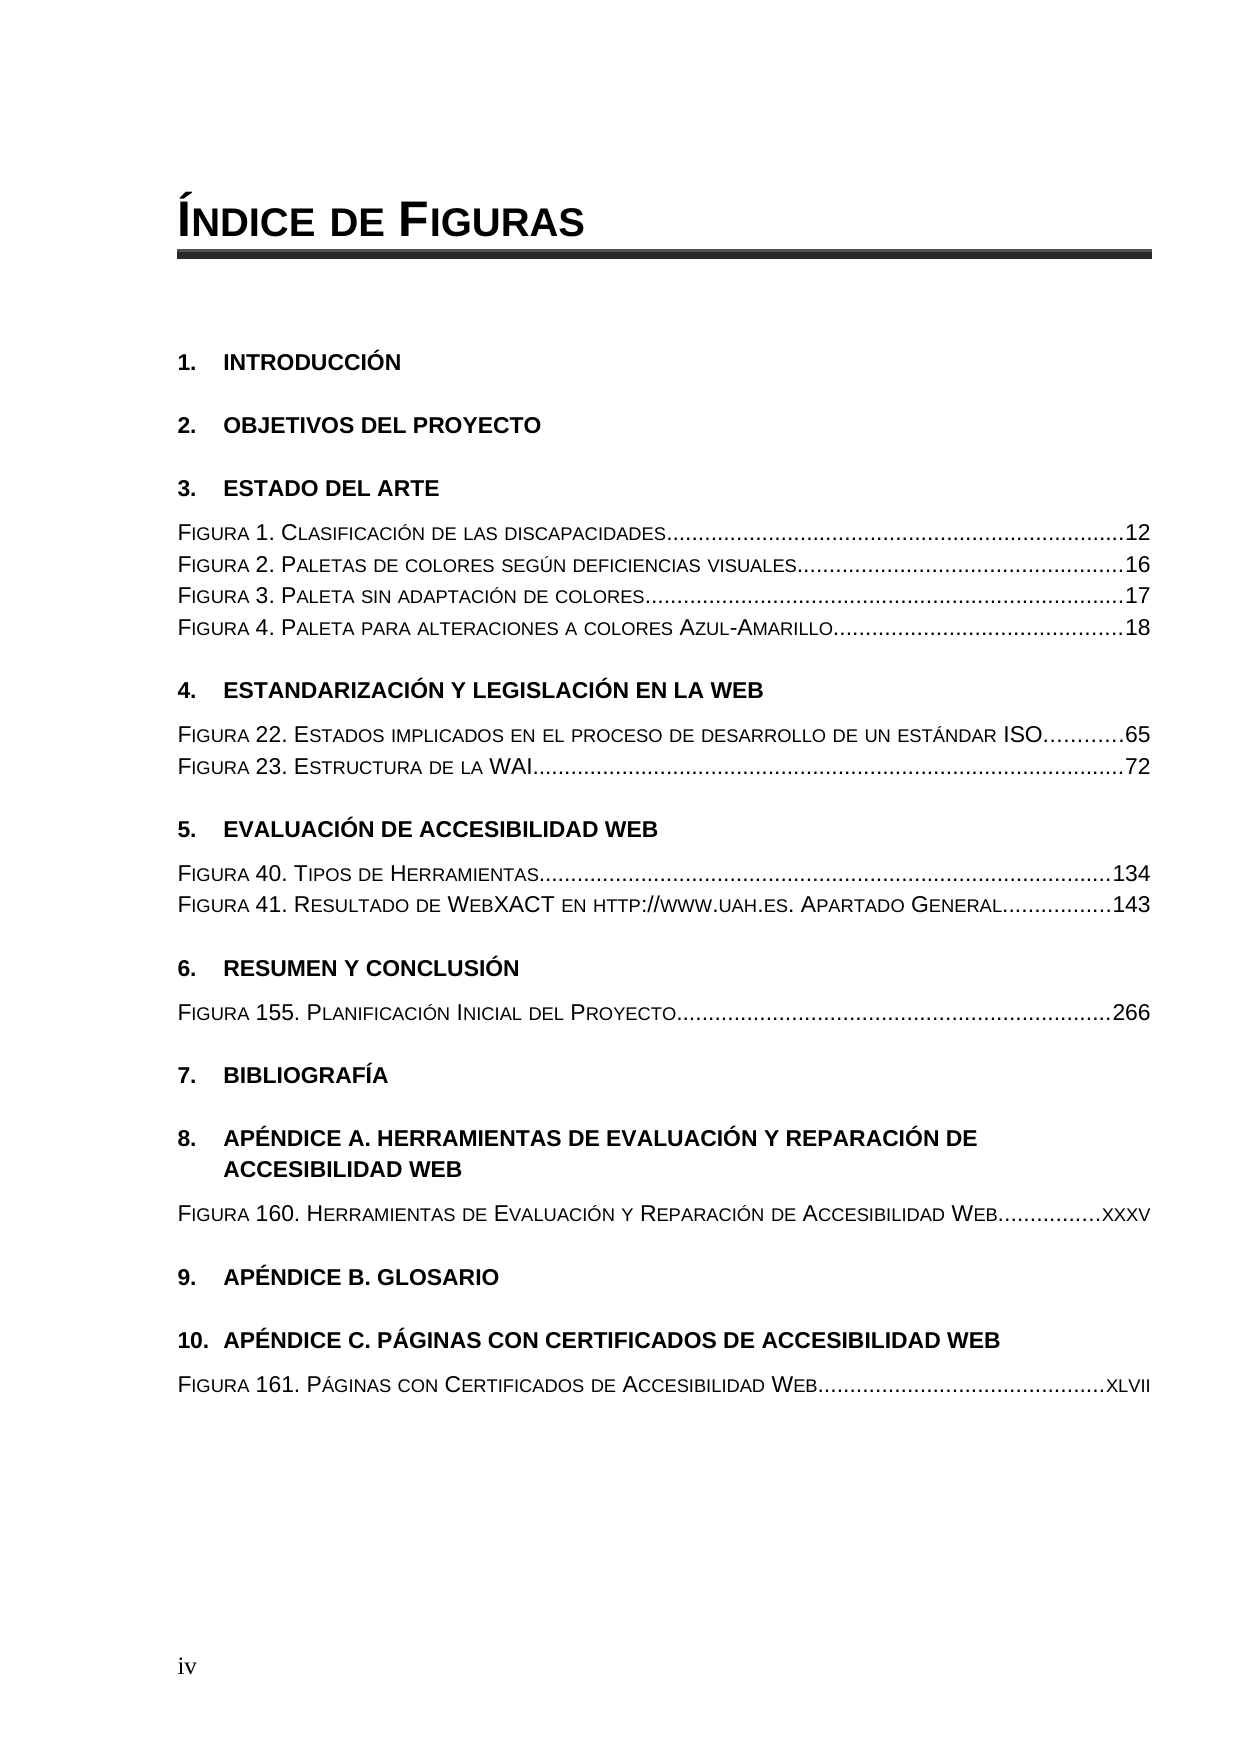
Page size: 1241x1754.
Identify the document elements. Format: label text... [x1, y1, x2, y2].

text 4. ESTANDARIZACIÓN Y LEGISLACIÓN EN LA WEB [177, 677, 1152, 703]
text Figura 23. Estructura de la WAI 72 [177, 753, 1152, 779]
text Figura 1. Clasificación de las discapacidades 12 [177, 519, 1152, 546]
text 8. APÉNDICE A. HERRAMIENTAS DE EVALUACIÓN Y REPARACIÓN DE ACCESIBILIDAD WEB [177, 1125, 1152, 1183]
text 9. APÉNDICE B. GLOSARIO [177, 1263, 1152, 1290]
text 1. INTRODUCCIÓN [177, 349, 1152, 375]
text Figura 40. Tipos de Herramientas 134 [177, 860, 1152, 886]
text Figura 161. Páginas con Certificados de Accesibilidad Web xlvii [177, 1371, 1152, 1397]
text Figura 155. Planificación Inicial del Proyecto 266 [177, 998, 1152, 1025]
text 7. BIBLIOGRAFÍA [177, 1062, 1152, 1088]
text Figura 22. Estados implicados en el proceso de desarrollo de un estándar ISO 65 [177, 721, 1152, 747]
text 5. EVALUACIÓN DE ACCESIBILIDAD WEB [177, 816, 1152, 842]
text 3. ESTADO DEL ARTE [177, 475, 1152, 501]
text 2. OBJETIVOS DEL PROYECTO [177, 412, 1152, 438]
text Figura 2. Paletas de colores según deficiencias visuales 16 [177, 551, 1152, 577]
text 6. RESUMEN Y CONCLUSIÓN [177, 954, 1152, 981]
text Figura 41. Resultado de WebXACT en http://www.uah.es. Apartado General 143 [177, 891, 1152, 918]
text Figura 4. Paleta para alteraciones a colores Azul-Amarillo 18 [177, 614, 1152, 640]
text Figura 3. Paleta sin adaptación de colores 17 [177, 582, 1152, 609]
text 10. APÉNDICE C. PÁGINAS CON CERTIFICADOS DE ACCESIBILIDAD WEB [177, 1327, 1152, 1353]
text Figura 160. Herramientas de Evaluación y Reparación de Accesibilidad Web xxxv [177, 1200, 1152, 1227]
text Índice de Figuras [177, 190, 1152, 249]
